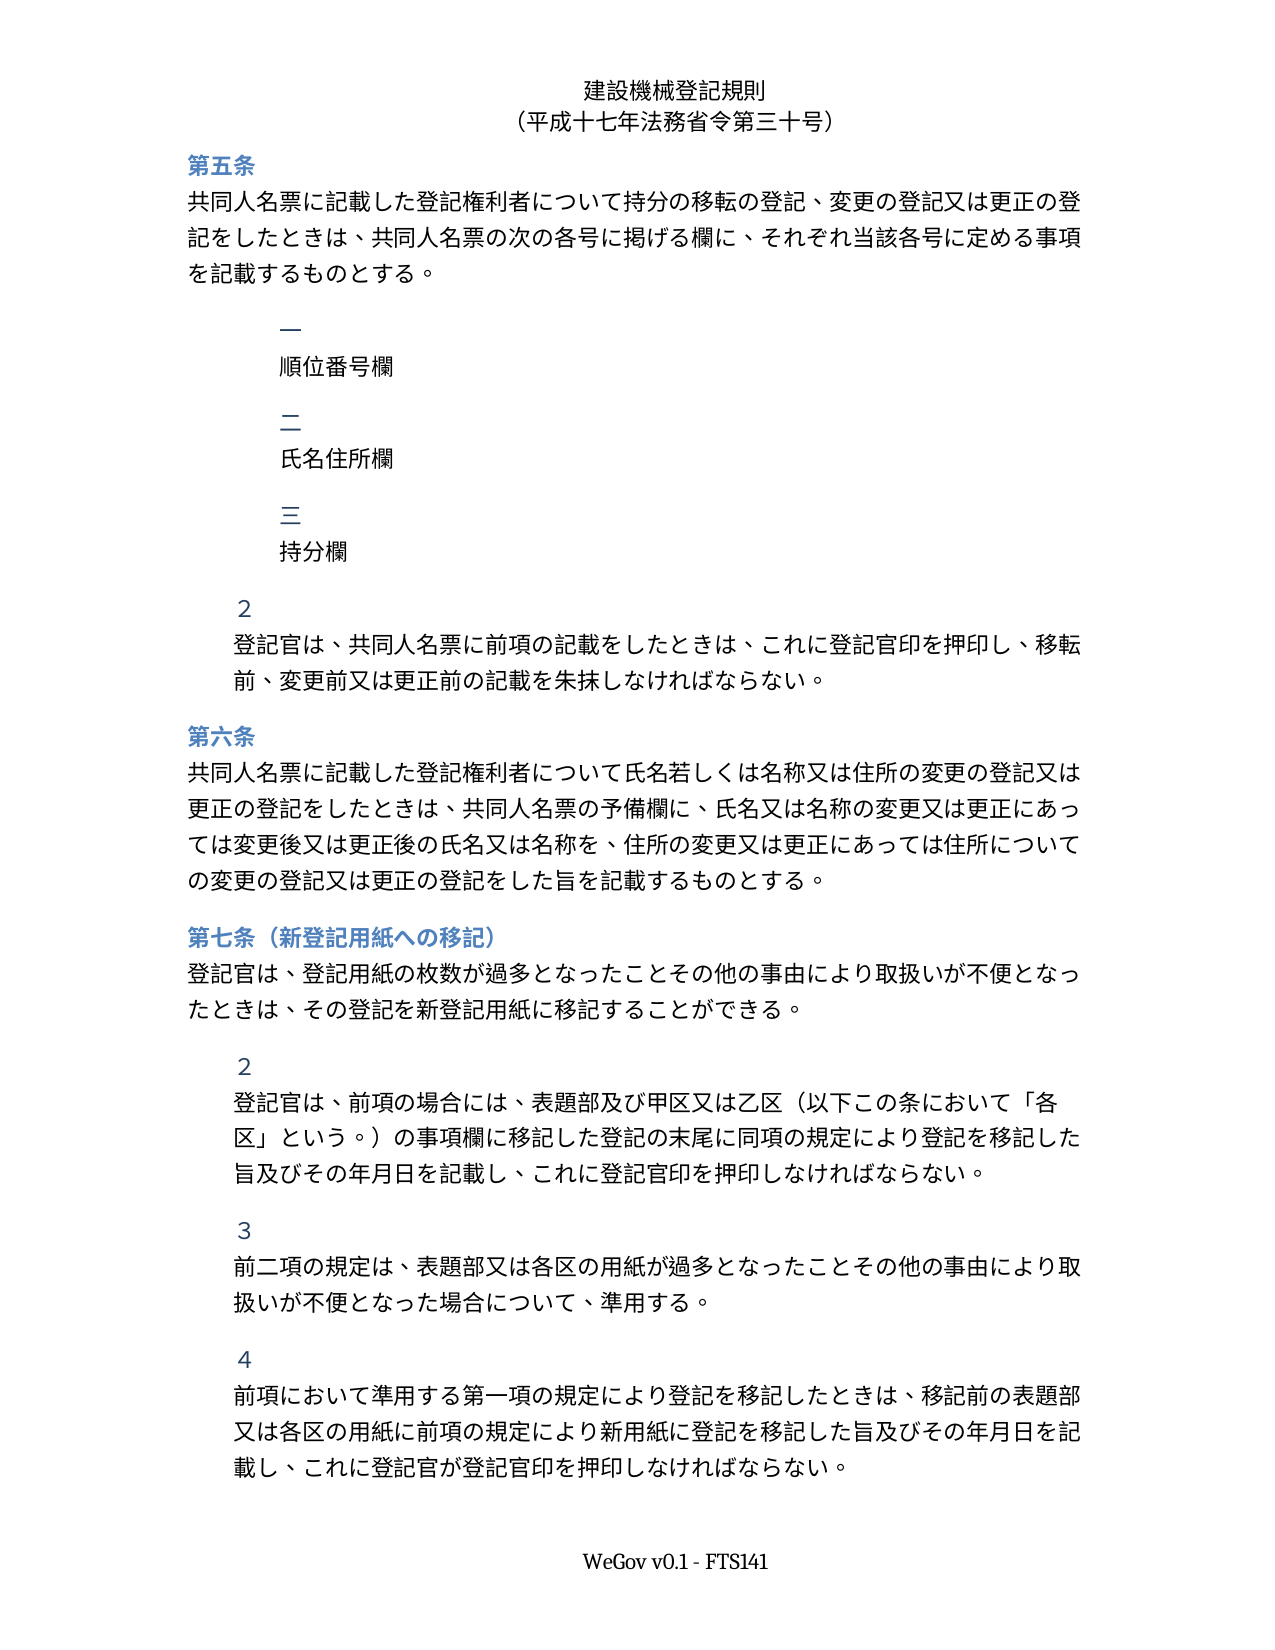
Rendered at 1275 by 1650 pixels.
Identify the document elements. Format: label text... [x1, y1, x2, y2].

subtitle 一 [279, 314, 1087, 346]
text 前二項の規定は、表題部又は各区の用紙が過多となったことその他の事由により取扱いが不便となった場合について、準用する。 [233, 1251, 1087, 1318]
text 氏名住所欄 [279, 443, 1087, 474]
subtitle 第七条（新登記用紙への移記） [187, 922, 1087, 953]
subtitle 三 [279, 500, 1087, 531]
text 共同人名票に記載した登記権利者について氏名若しくは名称又は住所の変更の登記又は更正の登記をしたときは、共同人名票の予備欄に、氏名又は名称の変更又は更正にあっては変更後又は更正後の氏名又は名称を、住所の変更又は更正にあっては住所についての変更の登記又は更正の登記をした旨を記載するものとする。 [187, 757, 1087, 896]
text 共同人名票に記載した登記権利者について持分の移転の登記、変更の登記又は更正の登記をしたときは、共同人名票の次の各号に掲げる欄に、それぞれ当該各号に定める事項を記載するものとする。 [187, 186, 1087, 289]
text 前項において準用する第一項の規定により登記を移記したときは、移記前の表題部又は各区の用紙に前項の規定により新用紙に登記を移記した旨及びその年月日を記載し、これに登記官が登記官印を押印しなければならない。 [233, 1380, 1087, 1483]
subtitle ２ [233, 1051, 1087, 1082]
text 登記官は、前項の場合には、表題部及び甲区又は乙区（以下この条において「各区」という。）の事項欄に移記した登記の末尾に同項の規定により登記を移記した旨及びその年月日を記載し、これに登記官印を押印しなければならない。 [233, 1086, 1087, 1189]
text 登記官は、共同人名票に前項の記載をしたときは、これに登記官印を押印し、移転前、変更前又は更正前の記載を朱抹しなければならない。 [233, 629, 1087, 696]
subtitle 第五条 [187, 150, 1087, 181]
text 順位番号欄 [279, 351, 1087, 382]
text 持分欄 [279, 536, 1087, 567]
subtitle ４ [233, 1344, 1087, 1375]
text 登記官は、登記用紙の枚数が過多となったことその他の事由により取扱いが不便となったときは、その登記を新登記用紙に移記することができる。 [187, 958, 1087, 1025]
subtitle 二 [279, 407, 1087, 438]
subtitle ３ [233, 1215, 1087, 1246]
subtitle ２ [233, 593, 1087, 624]
subtitle 第六条 [187, 721, 1087, 753]
